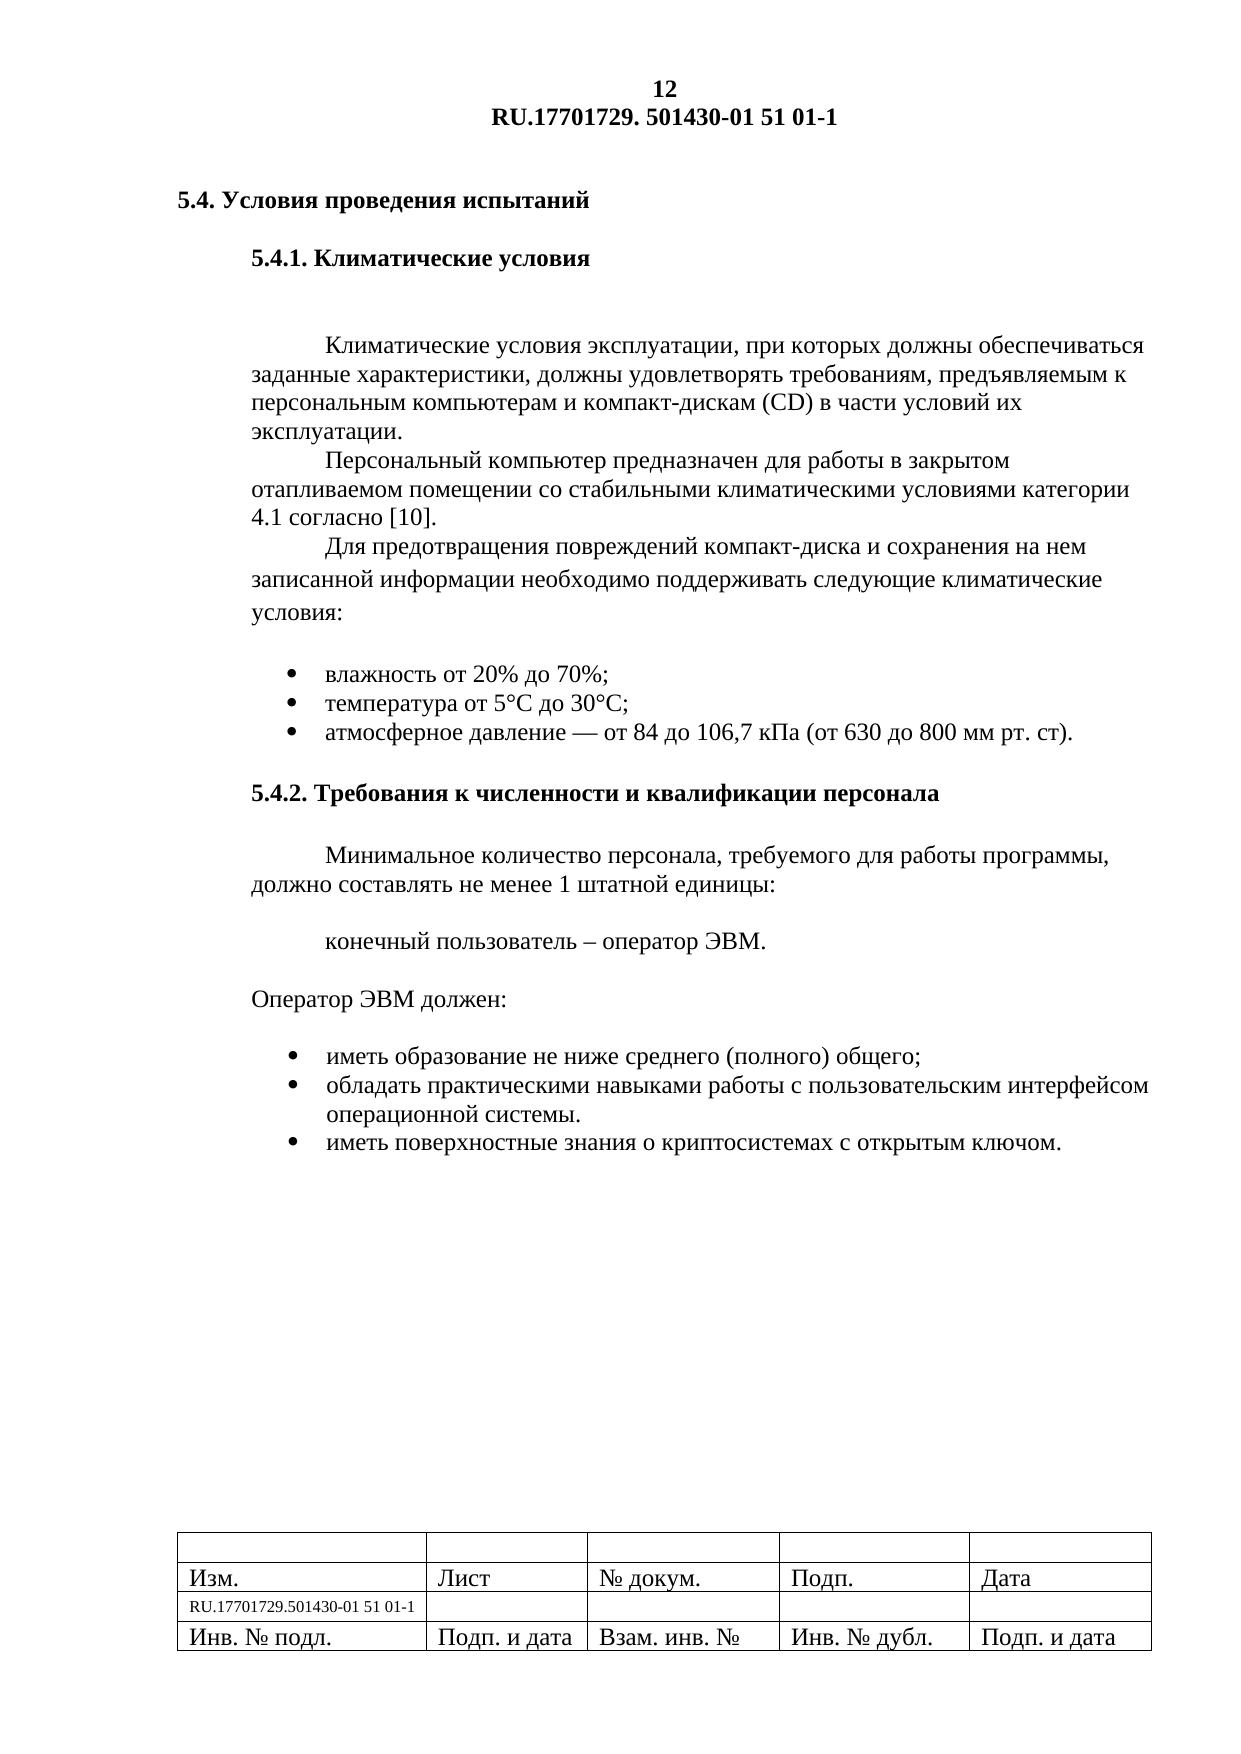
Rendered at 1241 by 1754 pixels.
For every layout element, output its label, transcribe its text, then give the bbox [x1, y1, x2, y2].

list влажность от 20% до 70%; [287, 659, 1152, 688]
list иметь образование не ниже среднего (полного) общего; [288, 1041, 1152, 1070]
list температура от 5°C до 30°C; [287, 688, 1152, 717]
list иметь поверхностные знания о криптосистемах с открытым ключом. [288, 1127, 1152, 1156]
text 5.4. Условия проведения испытаний [177, 185, 1152, 214]
subtitle 5.4.1. Климатические условия [177, 243, 1152, 272]
text конечный пользователь – оператор ЭВМ. [251, 926, 1152, 955]
list обладать практическими навыками работы с пользовательским интерфейсом операционной системы. [288, 1070, 1152, 1127]
text Персональный компьютер предназначен для работы в закрытом отапливаемом помещении со стабильными климатическими условиями категории 4.1 согласно [10]. [251, 445, 1152, 531]
list атмосферное давление — от 84 до 106,7 кПа (от 630 до 800 мм рт. ст). [287, 717, 1152, 745]
subtitle 5.4.2. Требования к численности и квалификации персонала [177, 778, 1152, 807]
text Для предотвращения повреждений компакт-диска и сохранения на нем записанной информации необходимо поддерживать следующие климатические условия: [251, 531, 1152, 626]
text Минимальное количество персонала, требуемого для работы программы, должно составлять не менее 1 штатной единицы: [251, 840, 1152, 897]
text Оператор ЭВМ должен: [251, 984, 1152, 1012]
text Климатические условия эксплуатации, при которых должны обеспечиваться заданные характеристики, должны удовлетворять требованиям, предъявляемым к персональным компьютерам и компакт-дискам (CD) в части условий их эксплуатации. [251, 330, 1152, 445]
